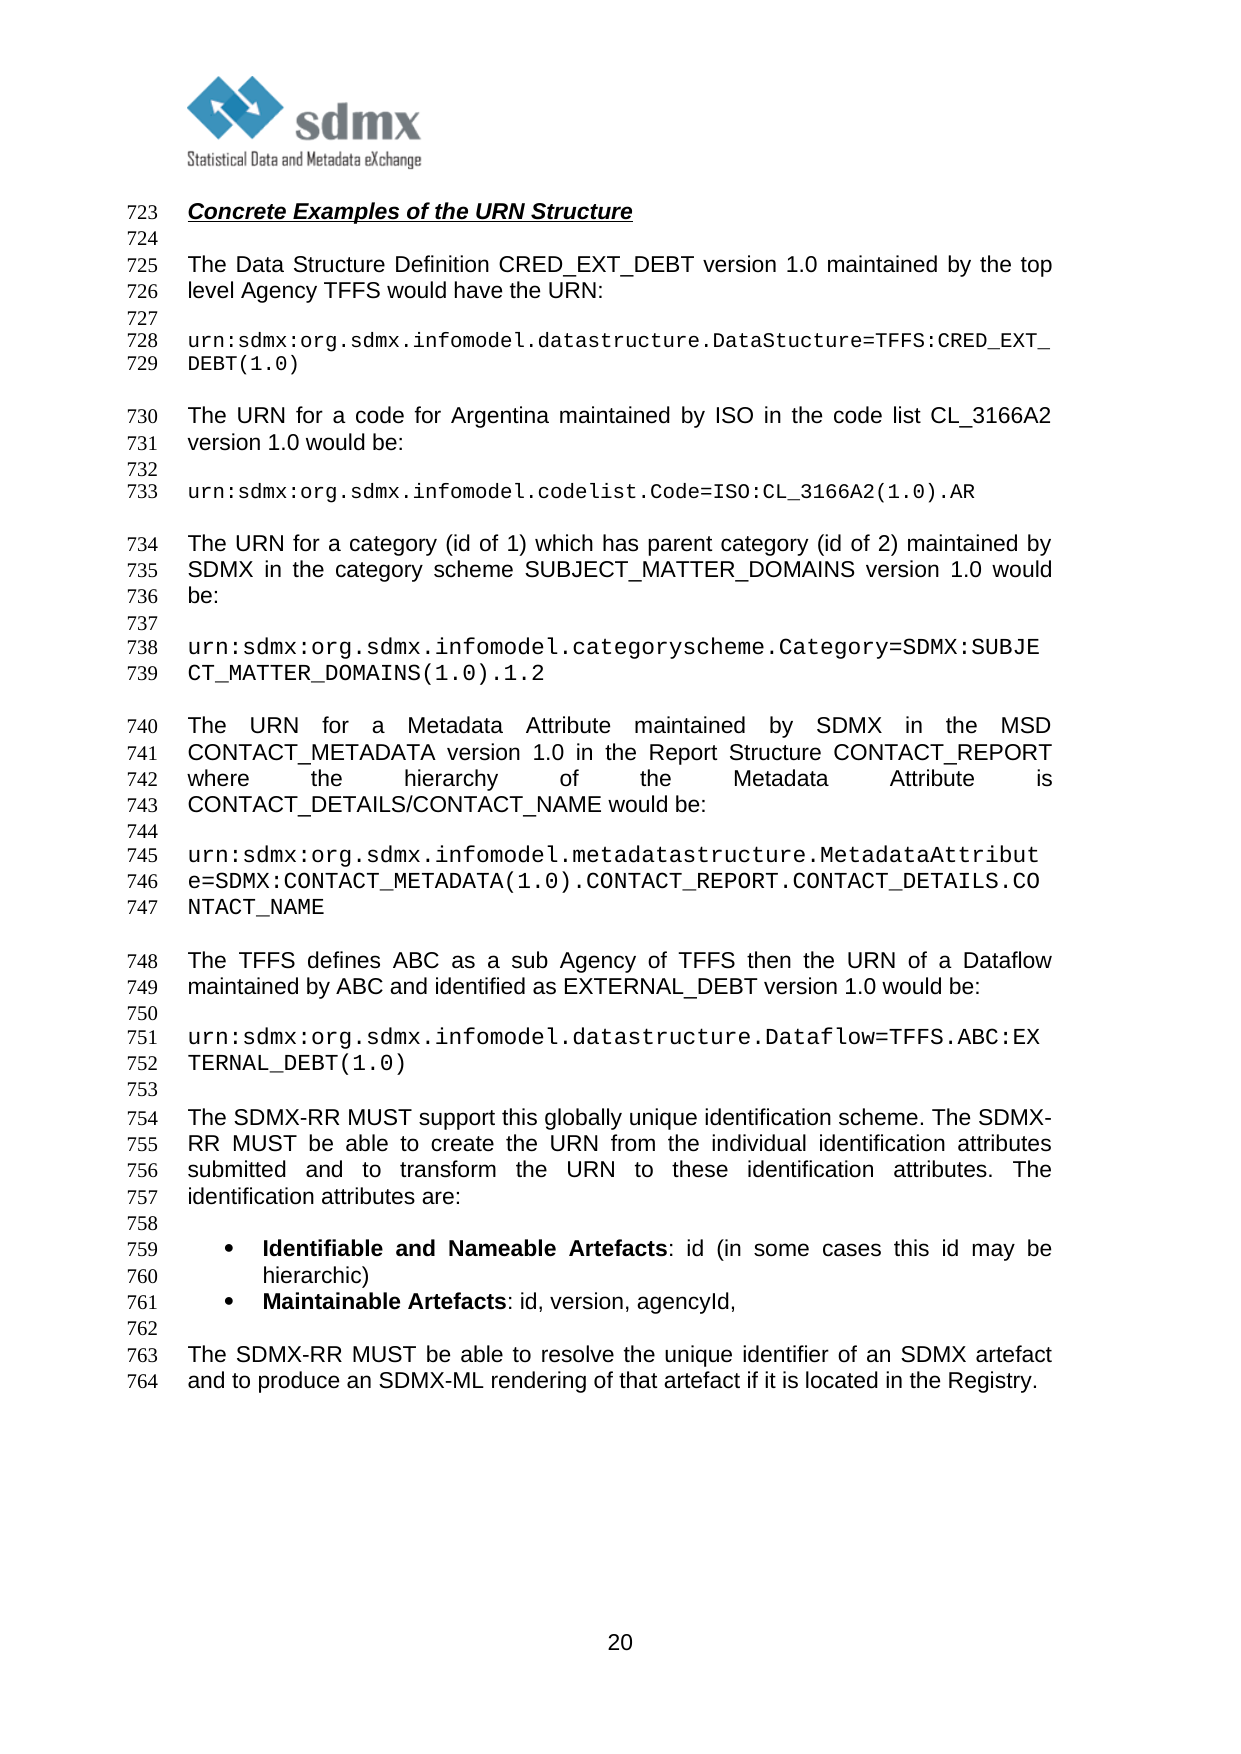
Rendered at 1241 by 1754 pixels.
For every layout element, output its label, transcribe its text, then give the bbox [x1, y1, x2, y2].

list Identifiable and Nameable Artefacts: id (in some cases this id may be hierarchic) [225, 1235, 1053, 1288]
text urn:sdmx:org.sdmx.infomodel.datastructure.Dataflow=TFFS.ABC:EXTERNAL_DEBT(1.0) [187, 1026, 1053, 1078]
text Concrete Examples of the URN Structure [187, 198, 1053, 224]
text The URN for a code for maintained by ISO in the code list CL_3166A2 version 1.0 would be: [187, 402, 1053, 455]
text The URN for a category (id of 1) which has parent category (id of 2) maintained by SDMX in the category scheme SUBJECT_MATTER_DOMAINS version 1.0 would be: [187, 530, 1053, 609]
text The URN for a Metadata Attribute maintained by SDMX in the MSD CONTACT_METADATA version 1.0 in the Report Structure CONTACT_REPORT where the hierarchy of the Metadata Attribute is CONTACT_DETAILS/CONTACT_NAME would be: [187, 712, 1053, 817]
picture [187, 76, 428, 172]
text The SDMX-RR MUST be able to resolve the unique identifier of an SDMX artefact and to produce an SDMX-ML rendering of that artefact if it is located in the Registry. [187, 1341, 1053, 1393]
text urn:sdmx:org.sdmx.infomodel.codelist.Code=ISO:CL_3166A2(1.0).AR [187, 481, 1053, 505]
text The TFFS defines ABC as a sub Agency of TFFS then the URN of a Dataflow maintained by ABC and identified as EXTERNAL_DEBT version 1.0 would be: [187, 947, 1053, 999]
text The SDMX-RR MUST support this globally unique identification scheme. The SDMX-RR MUST be able to create the URN from the individual identification attributes submitted and to transform the URN to these identification attributes. The identification attributes are: [187, 1103, 1053, 1209]
text The Data Structure Definition CRED_EXT_DEBT version 1.0 maintained by the top level Agency TFFS would have the URN: [187, 251, 1053, 303]
text urn:sdmx:org.sdmx.infomodel.metadatastructure.MetadataAttribute=SDMX:CONTACT_METADATA(1.0).CONTACT_REPORT.CONTACT_DETAILS.CONTACT_NAME [187, 844, 1053, 922]
text urn:sdmx:org.sdmx.infomodel.datastructure.DataStucture=TFFS:CRED_EXT_DEBT(1.0) [187, 330, 1053, 377]
list Maintainable Artefacts: id, version, agencyId, [225, 1288, 1053, 1314]
text urn:sdmx:org.sdmx.infomodel.categoryscheme.Category=SDMX:SUBJECT_MATTER_DOMAINS(1.0).1.2 [187, 635, 1053, 687]
